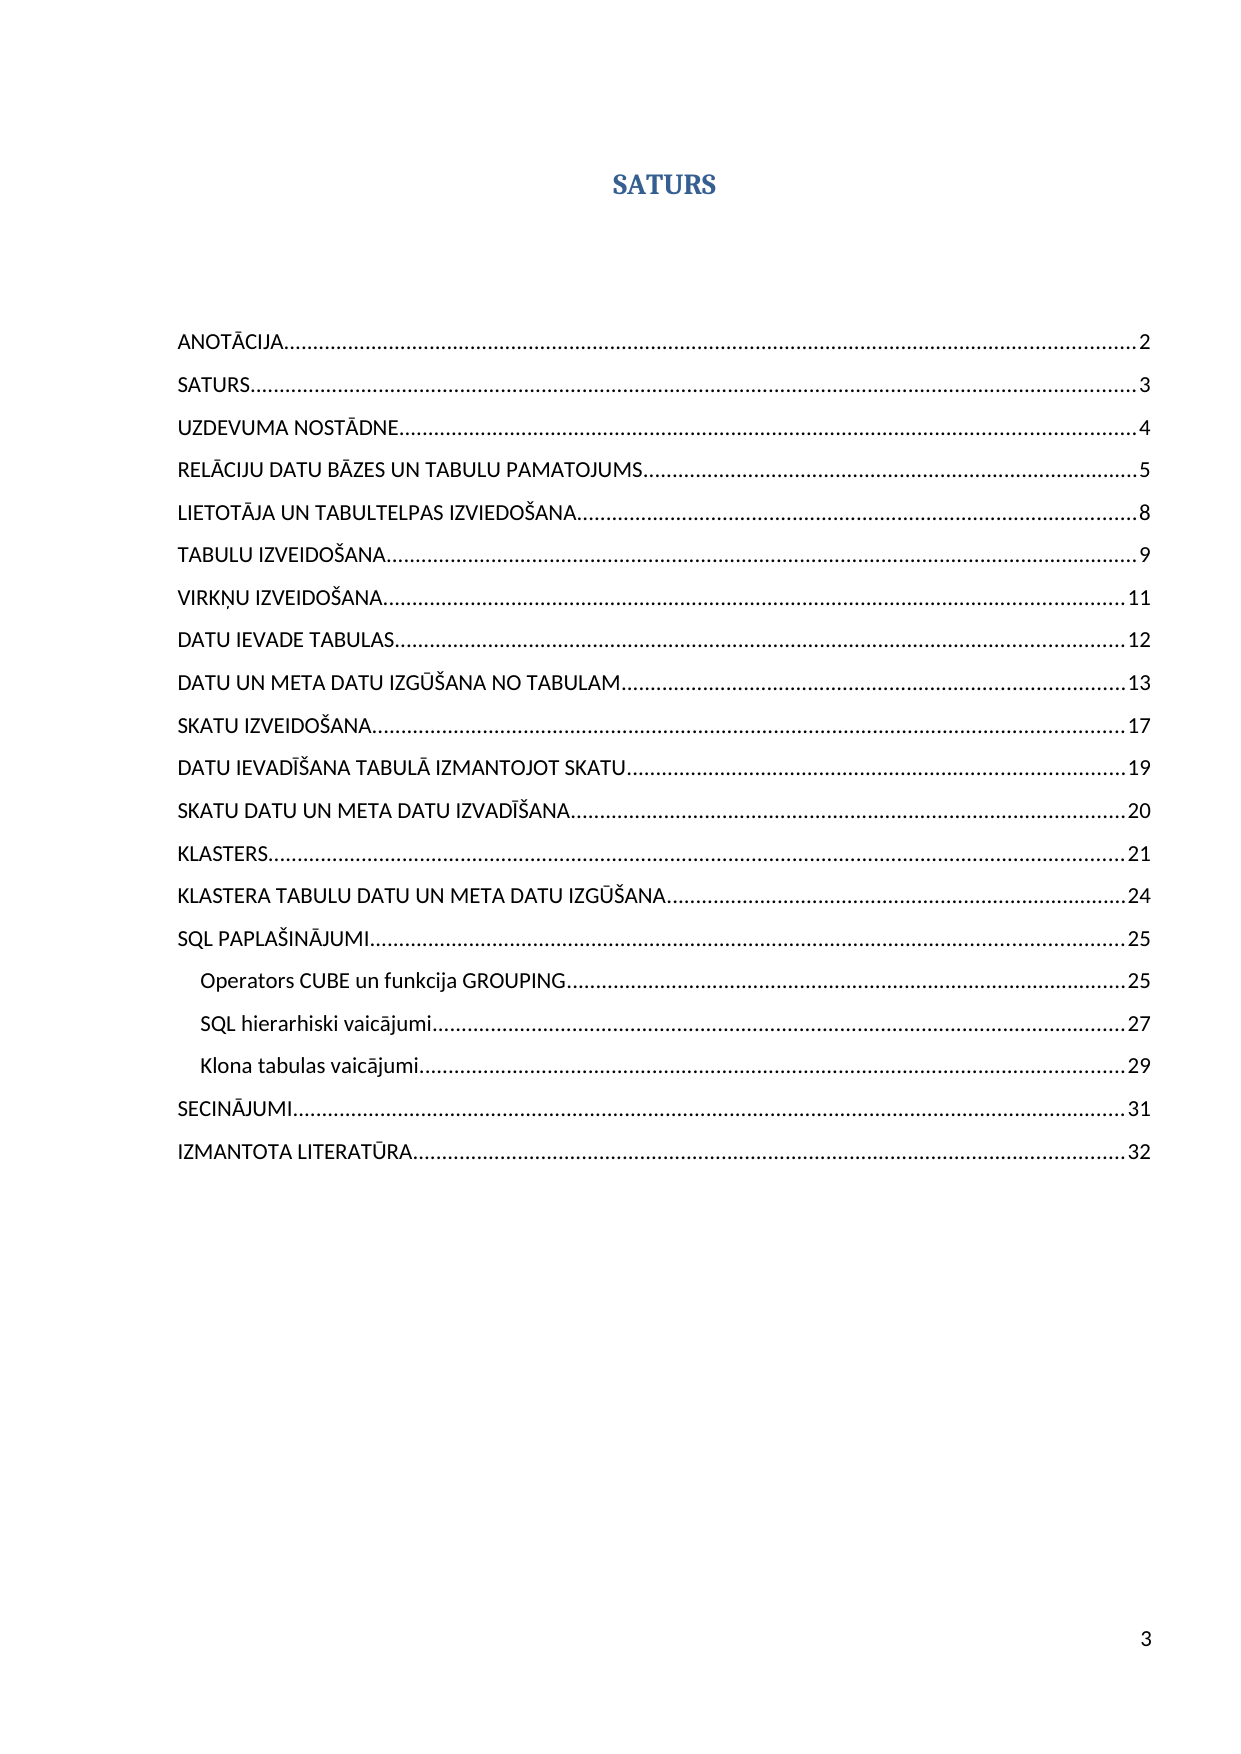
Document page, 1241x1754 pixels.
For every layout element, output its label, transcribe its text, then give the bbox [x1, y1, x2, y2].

subtitle SATURS [177, 168, 1152, 202]
